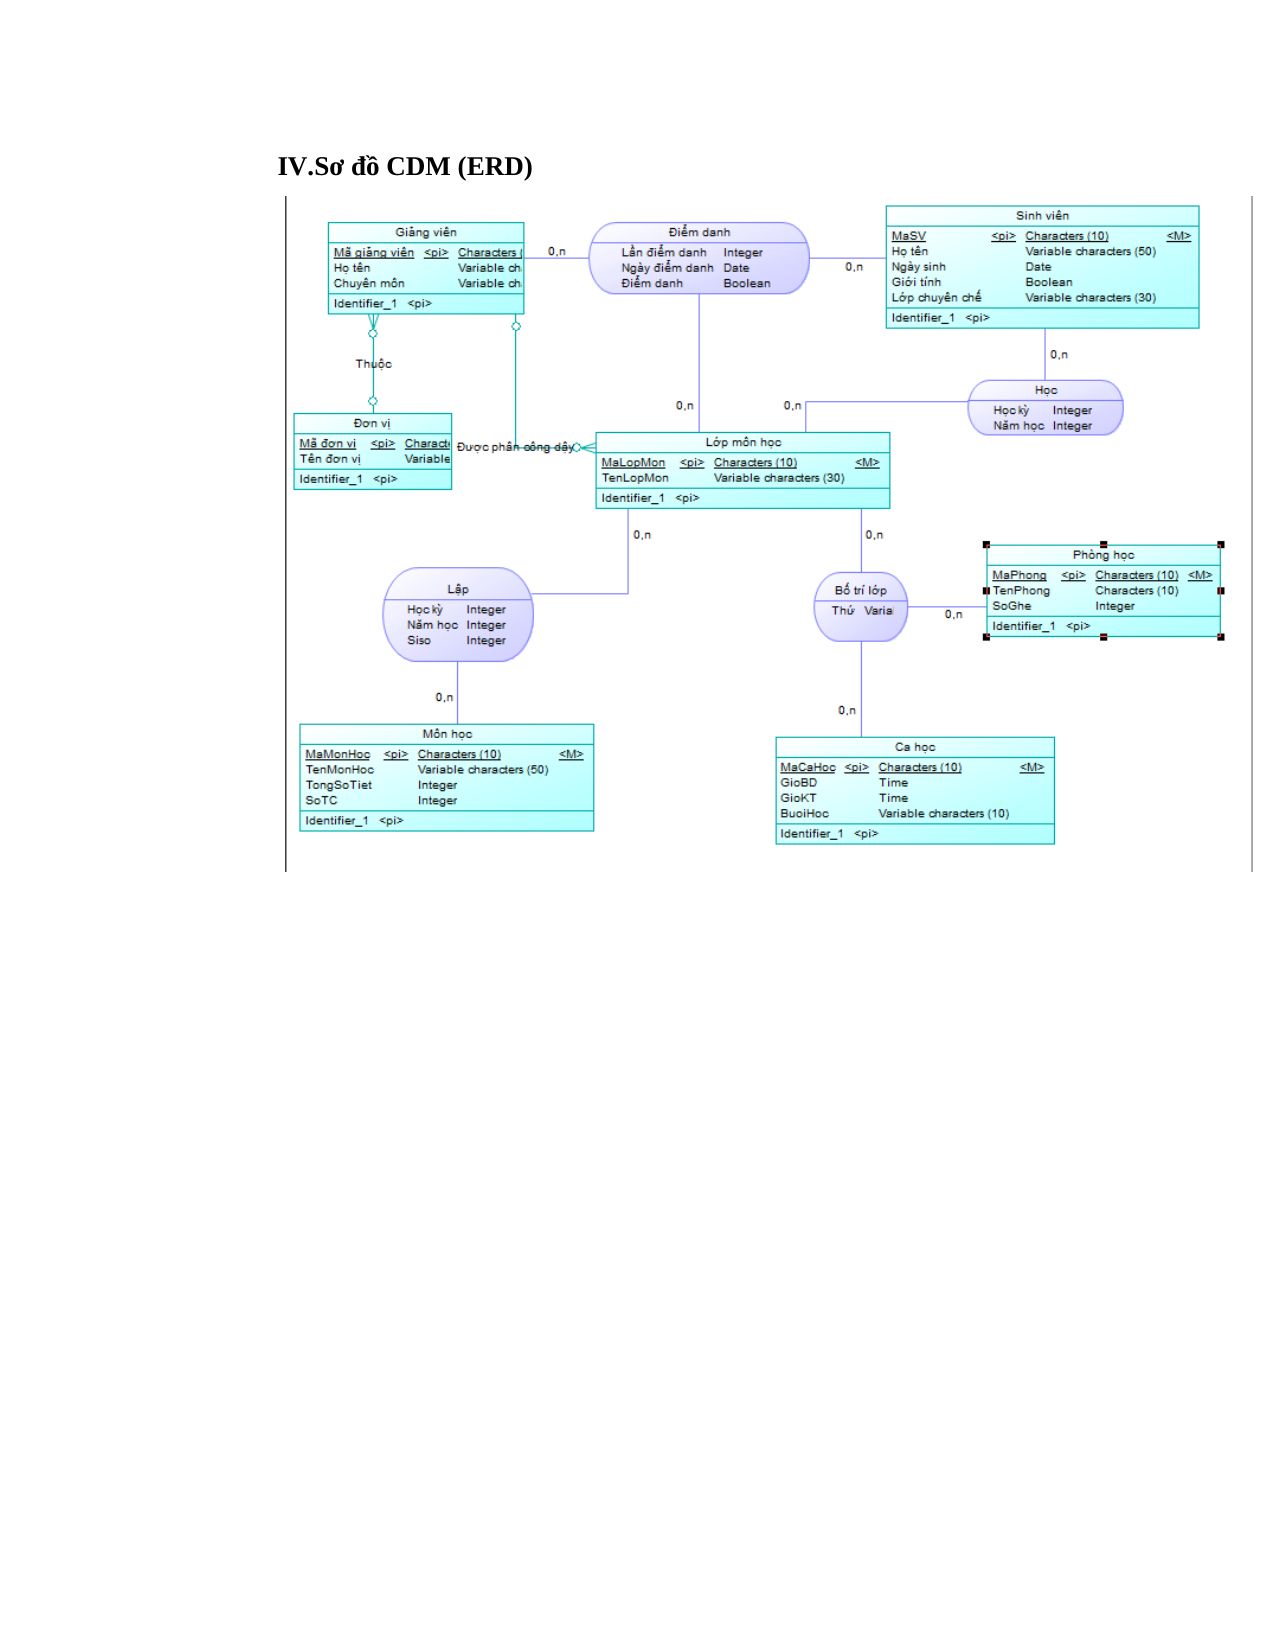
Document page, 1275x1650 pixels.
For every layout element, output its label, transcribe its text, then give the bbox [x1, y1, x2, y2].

picture [277, 196, 1253, 872]
list IV.Sơ đồ CDM (ERD) [277, 150, 1125, 181]
